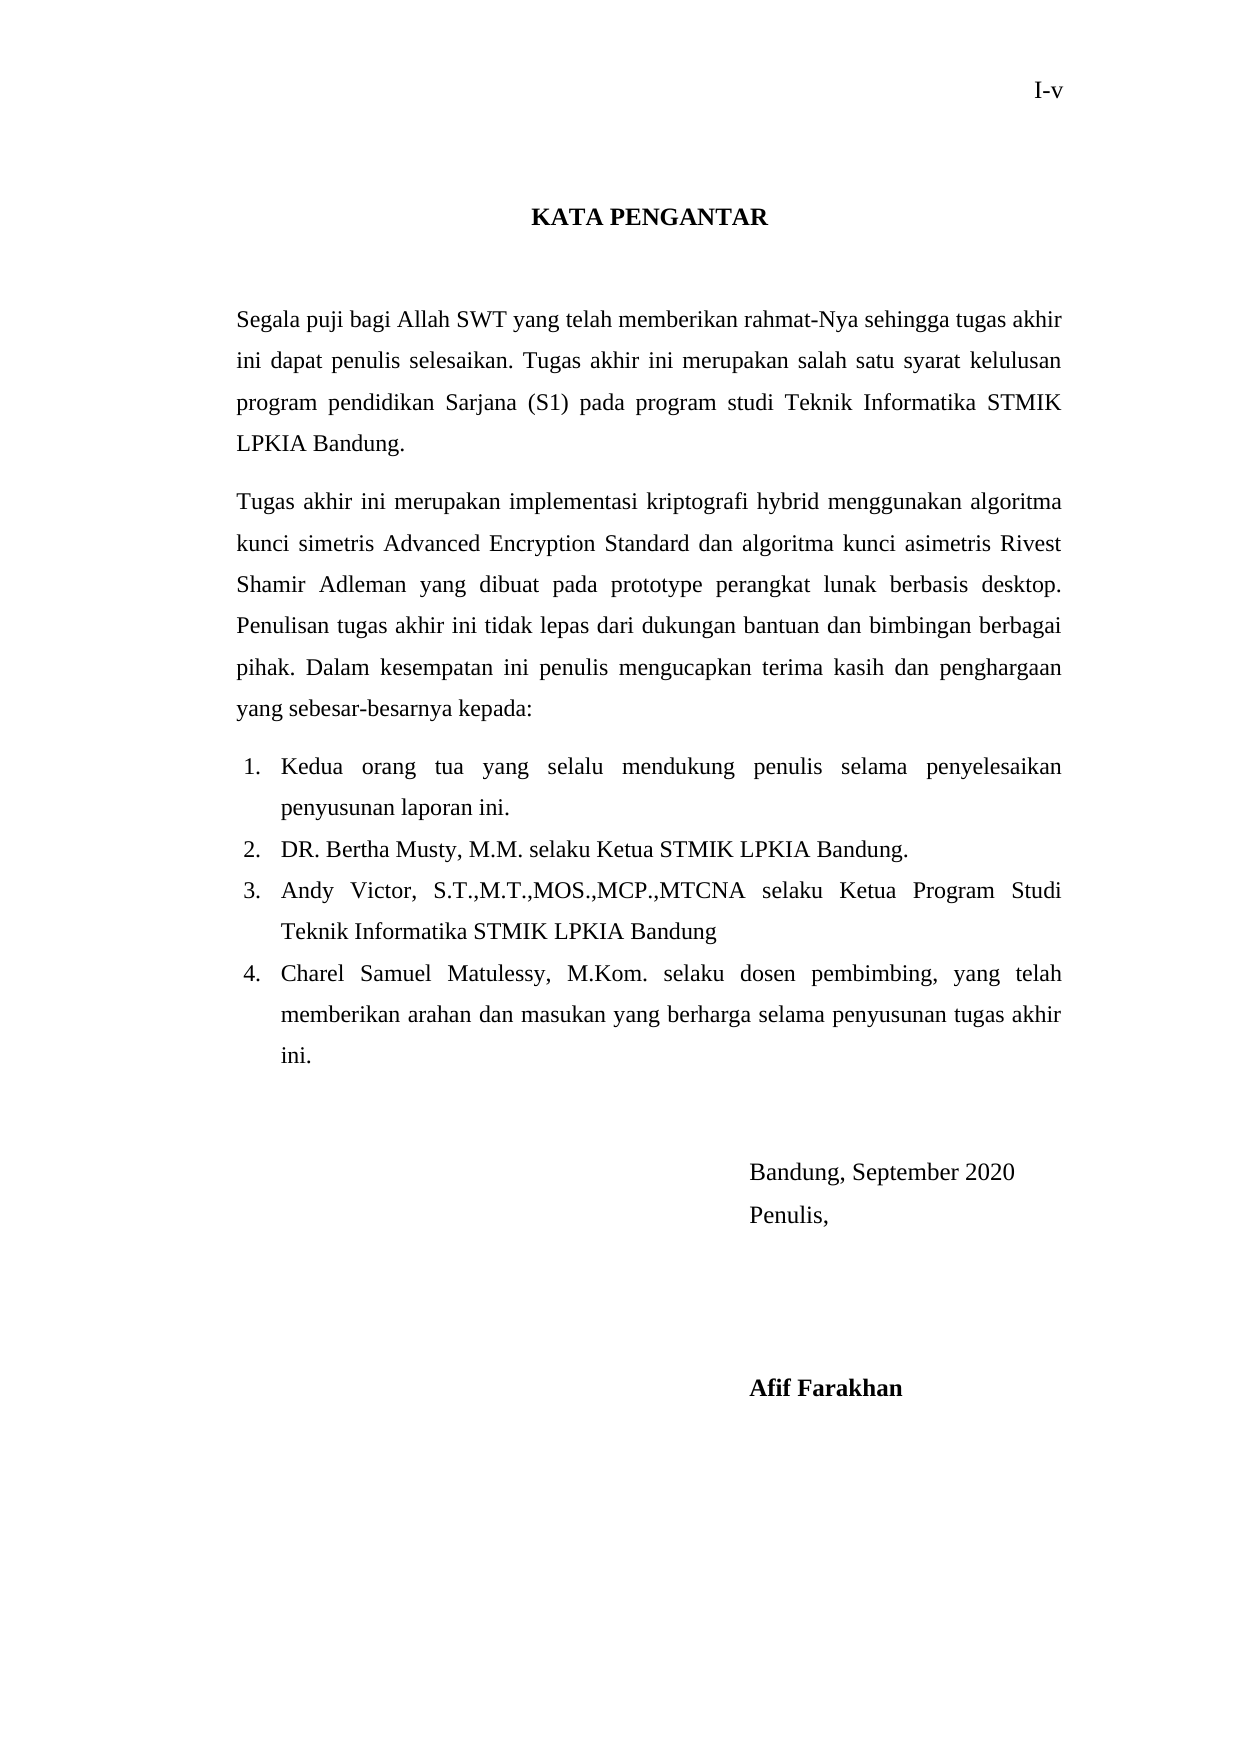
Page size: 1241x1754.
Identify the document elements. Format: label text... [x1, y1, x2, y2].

text Segala puji bagi Allah SWT yang telah memberikan rahmat-Nya sehingga tugas akhir ini dapat penulis selesaikan. Tugas akhir ini merupakan salah satu syarat kelulusan program pendidikan Sarjana (S1) pada program studi Teknik Informatika STMIK LPKIA Bandung. [236, 305, 1063, 457]
subtitle KATA PENGANTAR [236, 202, 1063, 231]
list Kedua orang tua yang selalu mendukung penulis selama penyelesaikan penyusunan laporan ini. [243, 752, 1063, 821]
list Charel Samuel Matulessy, M.Kom. selaku dosen pembimbing, yang telah memberikan arahan dan masukan yang berharga selama penyusunan tugas akhir ini. [243, 959, 1063, 1069]
text Tugas akhir ini merupakan implementasi kriptografi hybrid menggunakan algoritma kunci simetris Advanced Encryption Standard dan algoritma kunci asimetris Rivest Shamir Adleman yang dibuat pada prototype perangkat lunak berbasis desktop. Penulisan tugas akhir ini tidak lepas dari dukungan bantuan dan bimbingan berbagai pihak. Dalam kesempatan ini penulis mengucapkan terima kasih dan penghargaan yang sebesar-besarnya kepada: [236, 487, 1063, 722]
list DR. Bertha Musty, M.M. selaku Ketua STMIK LPKIA Bandung. [243, 835, 1063, 862]
table_header Bandung, September 2020 Penulis, [738, 1158, 1038, 1373]
list Andy Victor, S.T.,M.T.,MOS.,MCP.,MTCNA selaku Ketua Program Studi Teknik Informatika STMIK LPKIA Bandung [243, 876, 1063, 945]
table_cell Afif Farakhan [738, 1373, 1038, 1416]
